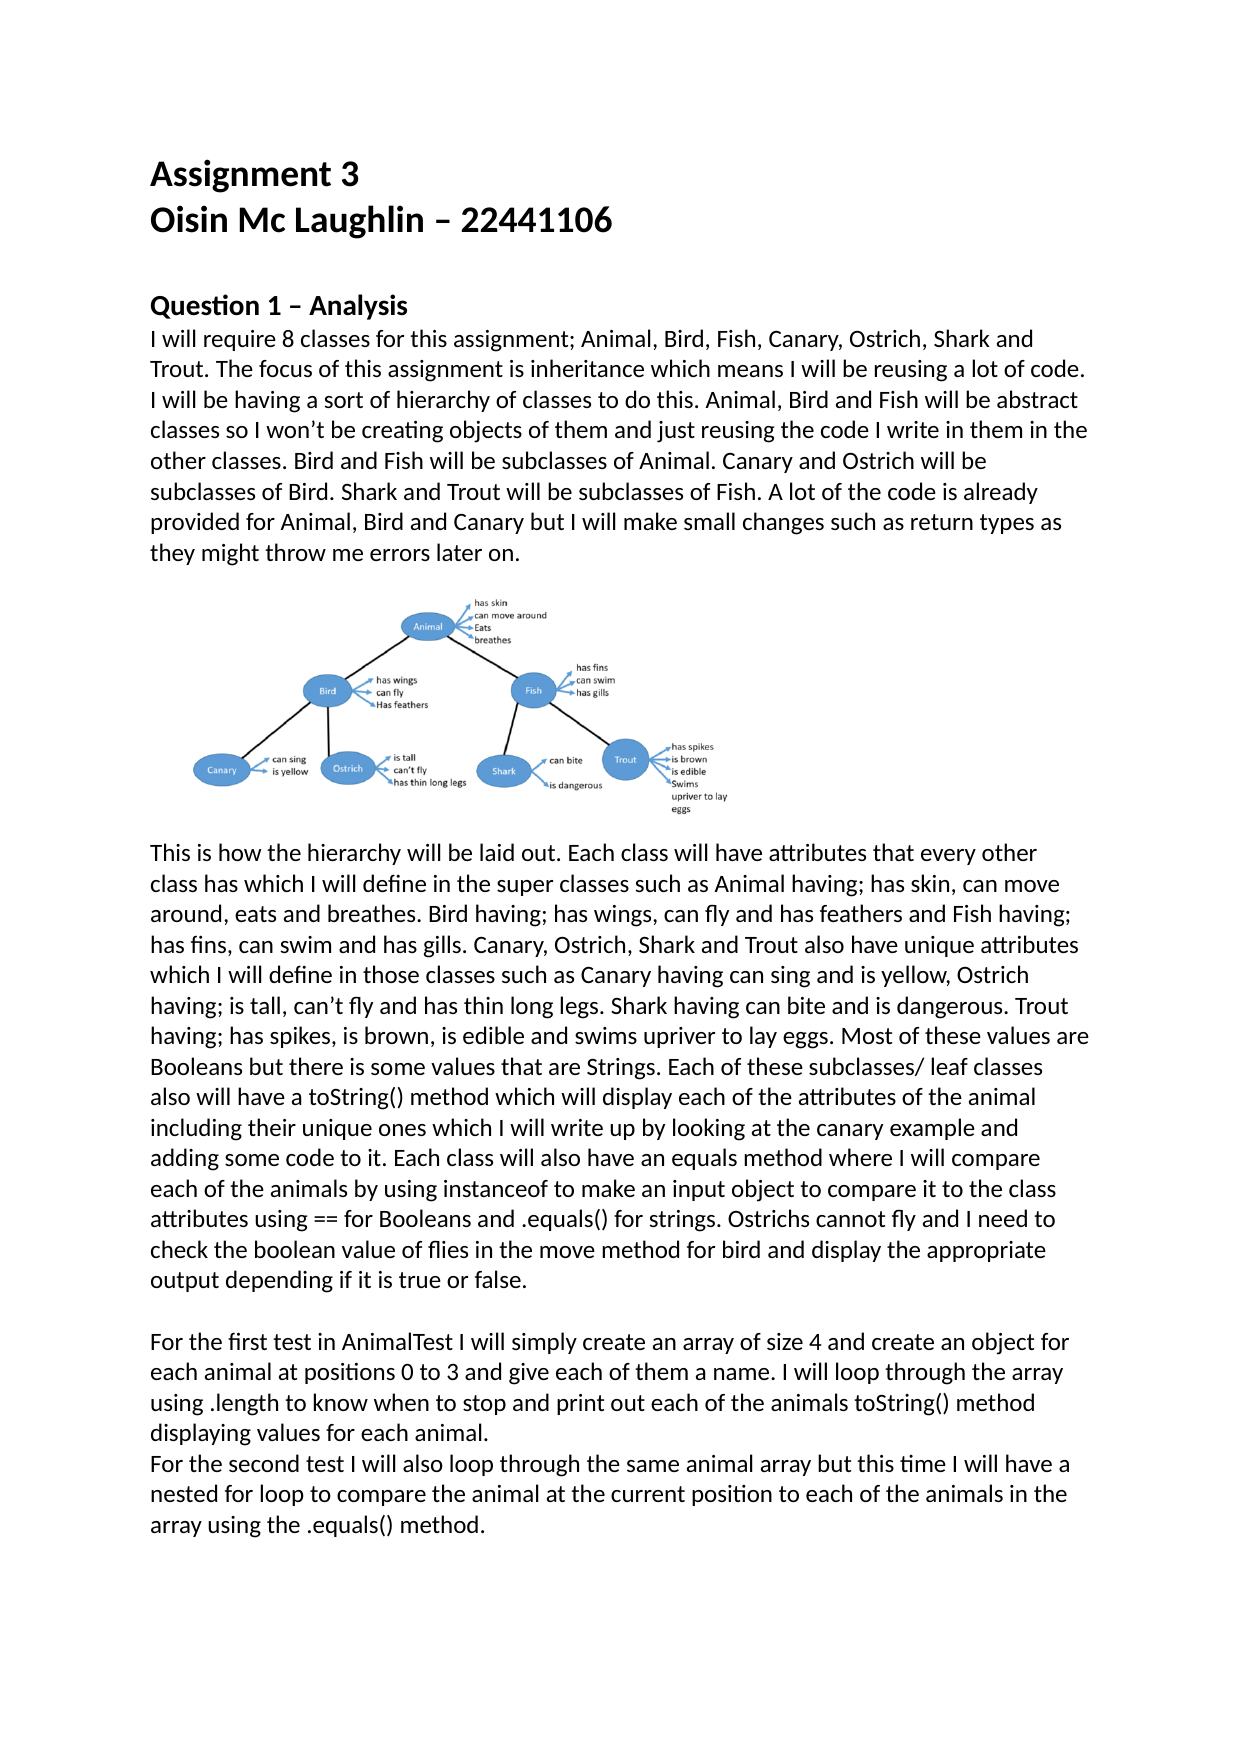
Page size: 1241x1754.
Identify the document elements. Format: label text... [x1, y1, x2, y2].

picture [150, 567, 753, 838]
text This is how the hierarchy will be laid out. Each class will have attributes that every other class has which I will define in the super classes such as Animal having; has skin, can move around, eats and breathes. Bird having; has wings, can fly and has feathers and Fish having; has fins, can swim and has gills. Canary, Ostrich, Shark and Trout also have unique attributes which I will define in those classes such as Canary having can sing and is yellow, Ostrich having; is tall, can’t fly and has thin long legs. Shark having can bite and is dangerous. Trout having; has spikes, is brown, is edible and swims upriver to lay eggs. Most of these values are Booleans but there is some values that are Strings. Each of these subclasses/ leaf classes also will have a toString() method which will display each of the attributes of the animal including their unique ones which I will write up by looking at the canary example and adding some code to it. Each class will also have an equals method where I will compare each of the animals by using instanceof to make an input object to compare it to the class attributes using == for Booleans and .equals() for strings. Ostrichs cannot fly and I need to check the boolean value of flies in the move method for bird and display the appropriate output depending if it is true or false. [150, 837, 1090, 1295]
text Assignment 3 [150, 150, 1090, 196]
text Question 1 – Analysis [150, 287, 1090, 323]
text For the second test I will also loop through the same animal array but this time I will have a nested for loop to compare the animal at the current position to each of the animals in the array using the .equals() method. [150, 1448, 1090, 1539]
text Oisin Mc Laughlin – 22441106 [150, 196, 1090, 242]
text For the first test in AnimalTest I will simply create an array of size 4 and create an object for each animal at positions 0 to 3 and give each of them a name. I will loop through the array using .length to know when to stop and print out each of the animals toString() method displaying values for each animal. [150, 1326, 1090, 1448]
